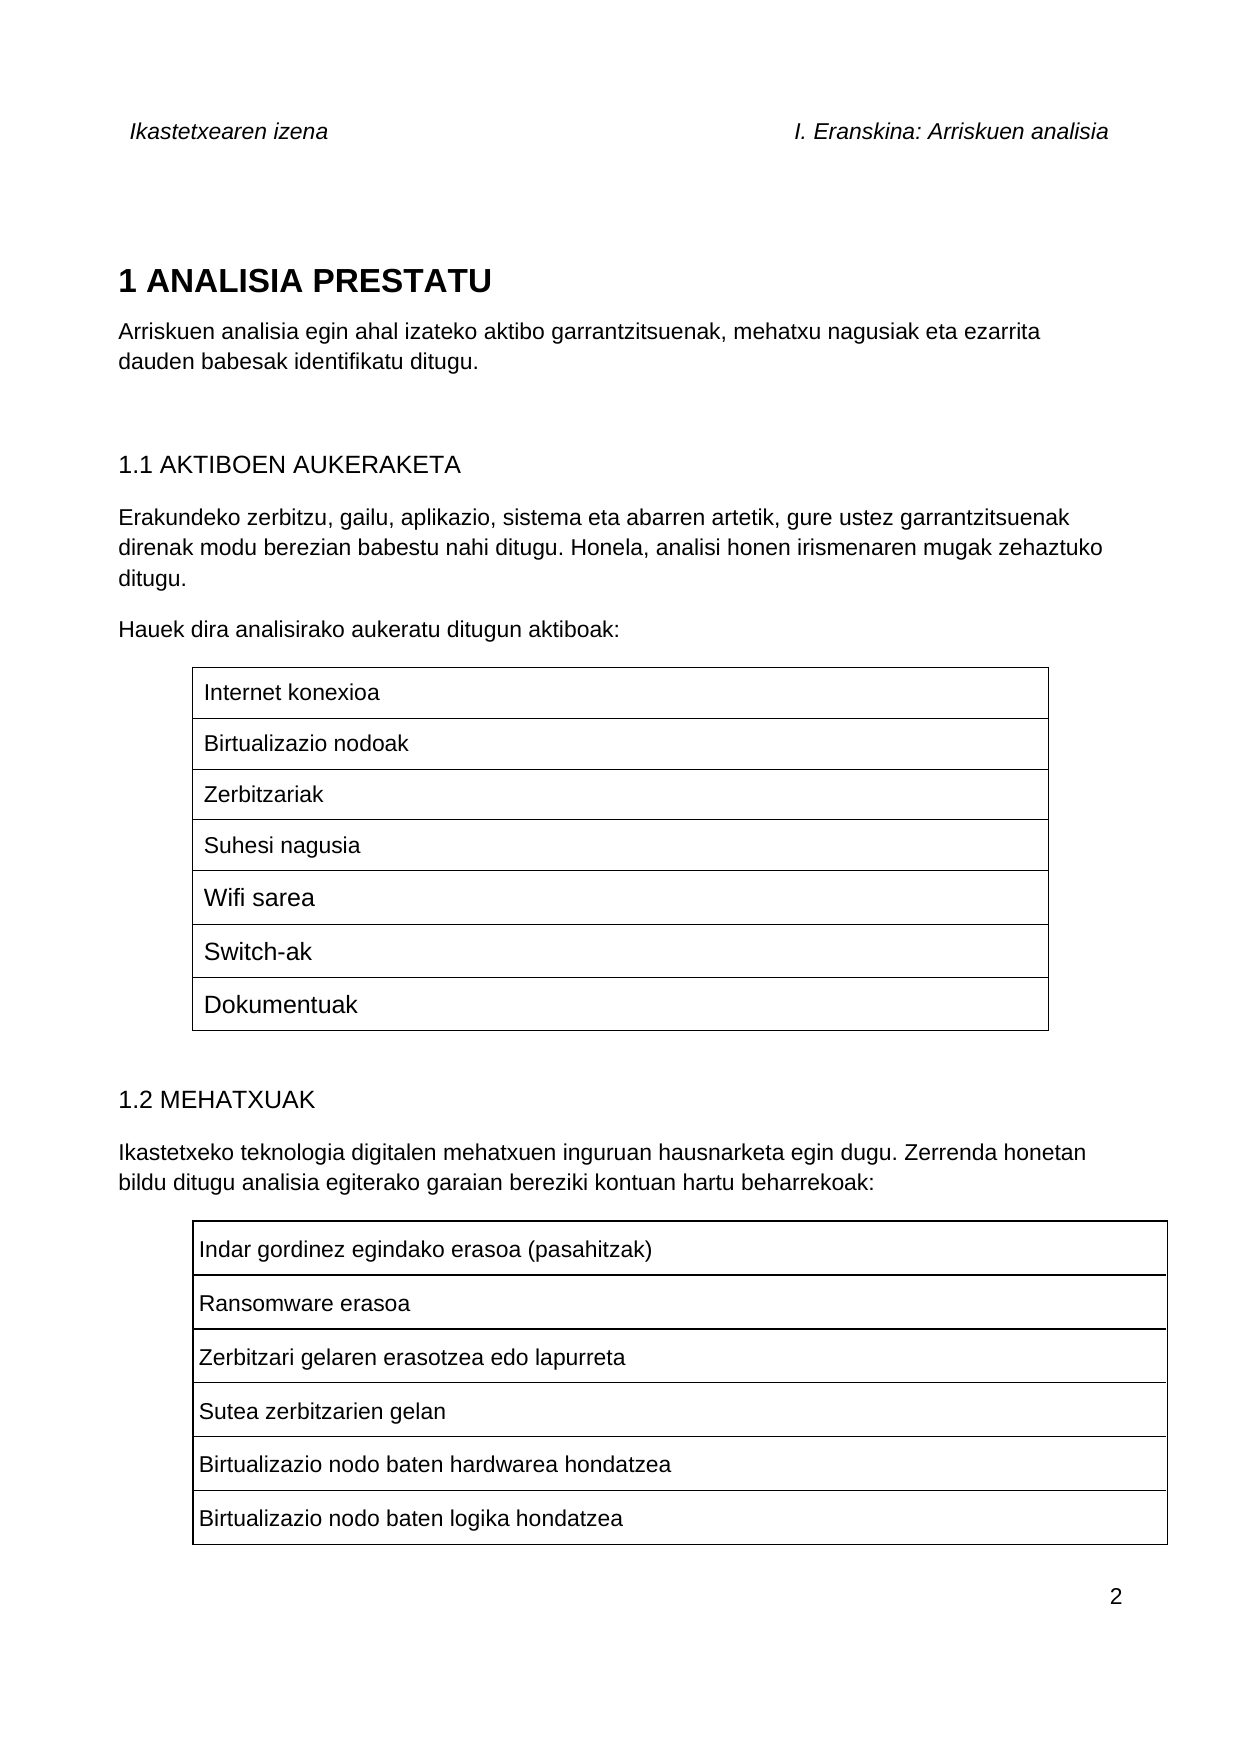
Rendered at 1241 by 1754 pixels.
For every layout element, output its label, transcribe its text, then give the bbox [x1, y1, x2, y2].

text Erakundeko zerbitzu, gailu, aplikazio, sistema eta abarren artetik, gure ustez garrantzitsuenak direnak modu berezian babestu nahi ditugu. Honela, analisi honen irismenaren mugak zehaztuko ditugu. [118, 504, 1122, 591]
text 1.1 AKTIBOEN AUKERAKETA [118, 450, 1122, 479]
table_cell Birtualizazio nodoak [193, 719, 1048, 768]
table_cell Zerbitzari gelaren erasotzea edo lapurreta [194, 1328, 1167, 1382]
table_cell Birtualizazio nodo baten hardwarea hondatzea [194, 1436, 1167, 1489]
table_cell Wifi sarea [193, 871, 1048, 924]
table_cell Suhesi nagusia [193, 820, 1048, 870]
table_cell Ransomware erasoa [194, 1274, 1167, 1328]
subtitle 1 ANALISIA PRESTATU [118, 261, 1122, 300]
table_cell Switch-ak [193, 925, 1048, 977]
text 1.2 MEHATXUAK [118, 1085, 1122, 1114]
table_cell Birtualizazio nodo baten logika hondatzea [194, 1490, 1167, 1543]
text Ikastetxeko teknologia digitalen mehatxuen inguruan hausnarketa egin dugu. Zerrenda honetan bildu ditugu analisia egiterako garaian bereziki kontuan hartu beharrekoak: [118, 1139, 1122, 1196]
table_cell Zerbitzariak [193, 770, 1048, 819]
text Arriskuen analisia egin ahal izateko aktibo garrantzitsuenak, mehatxu nagusiak eta ezarrita dauden babesak identifikatu ditugu. [118, 318, 1122, 374]
table_cell Dokumentuak [193, 978, 1048, 1030]
text Hauek dira analisirako aukeratu ditugun aktiboak: [118, 616, 1122, 642]
table_header Indar gordinez egindako erasoa (pasahitzak) [194, 1222, 1167, 1274]
table_header Internet konexioa [193, 668, 1048, 717]
table_cell Sutea zerbitzarien gelan [194, 1382, 1167, 1436]
